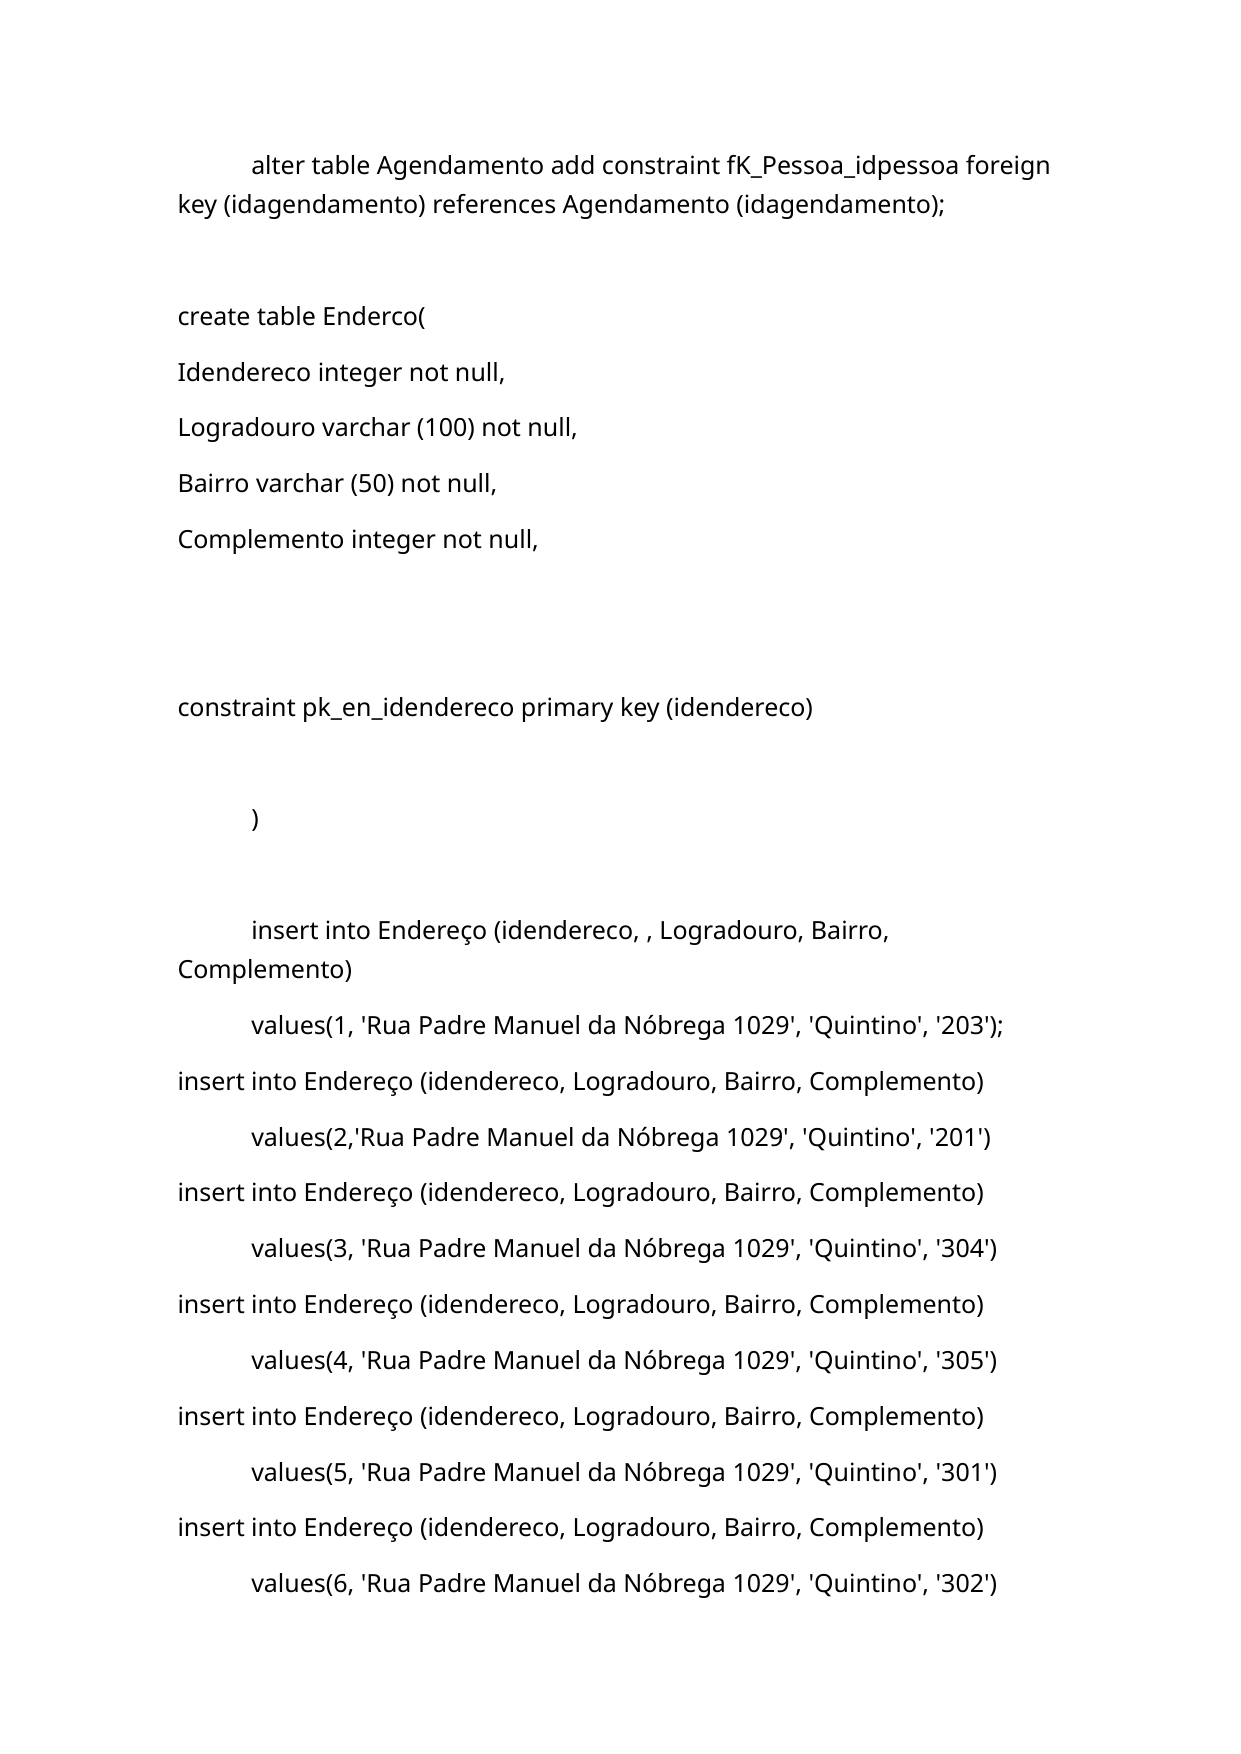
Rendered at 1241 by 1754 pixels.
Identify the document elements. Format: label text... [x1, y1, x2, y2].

text constraint pk_en_idendereco primary key (idendereco) [177, 689, 1063, 723]
text insert into Endereço (idendereco, Logradouro, Bairro, Complemento) [177, 1063, 1063, 1097]
text alter table Agendamento add constraint fK_Pessoa_idpessoa foreign key (idagendamento) references Agendamento (idagendamento); [177, 148, 1063, 221]
text Bairro varchar (50) not null, [177, 466, 1063, 500]
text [177, 1510, 1063, 1544]
text insert into Endereço (idendereco, Logradouro, Bairro, Complemento) [177, 1287, 1063, 1321]
text values(5, 'Rua Padre Manuel da Nóbrega 1029', 'Quintino', '301') [177, 1454, 1063, 1488]
text values(4, 'Rua Padre Manuel da Nóbrega 1029', 'Quintino', '305') [177, 1343, 1063, 1377]
text values(6, 'Rua Padre Manuel da Nóbrega 1029', 'Quintino', '302') [177, 1566, 1063, 1600]
text insert into Endereço (idendereco, , Logradouro, Bairro, Complemento) [177, 913, 1063, 986]
text values(2,'Rua Padre Manuel da Nóbrega 1029', 'Quintino', '201') [177, 1119, 1063, 1153]
text ) [177, 801, 1063, 835]
text values(3, 'Rua Padre Manuel da Nóbrega 1029', 'Quintino', '304') [177, 1231, 1063, 1265]
text values(1, 'Rua Padre Manuel da Nóbrega 1029', 'Quintino', '203'); [177, 1008, 1063, 1042]
text insert into Endereço (idendereco, Logradouro, Bairro, Complemento) [177, 1175, 1063, 1209]
text Logradouro varchar (100) not null, [177, 410, 1063, 444]
text Idendereco integer not null, [177, 354, 1063, 388]
text insert into Endereço (idendereco, Logradouro, Bairro, Complemento) [177, 1398, 1063, 1432]
text create table Enderco( [177, 298, 1063, 332]
text Complemento integer not null, [177, 522, 1063, 556]
